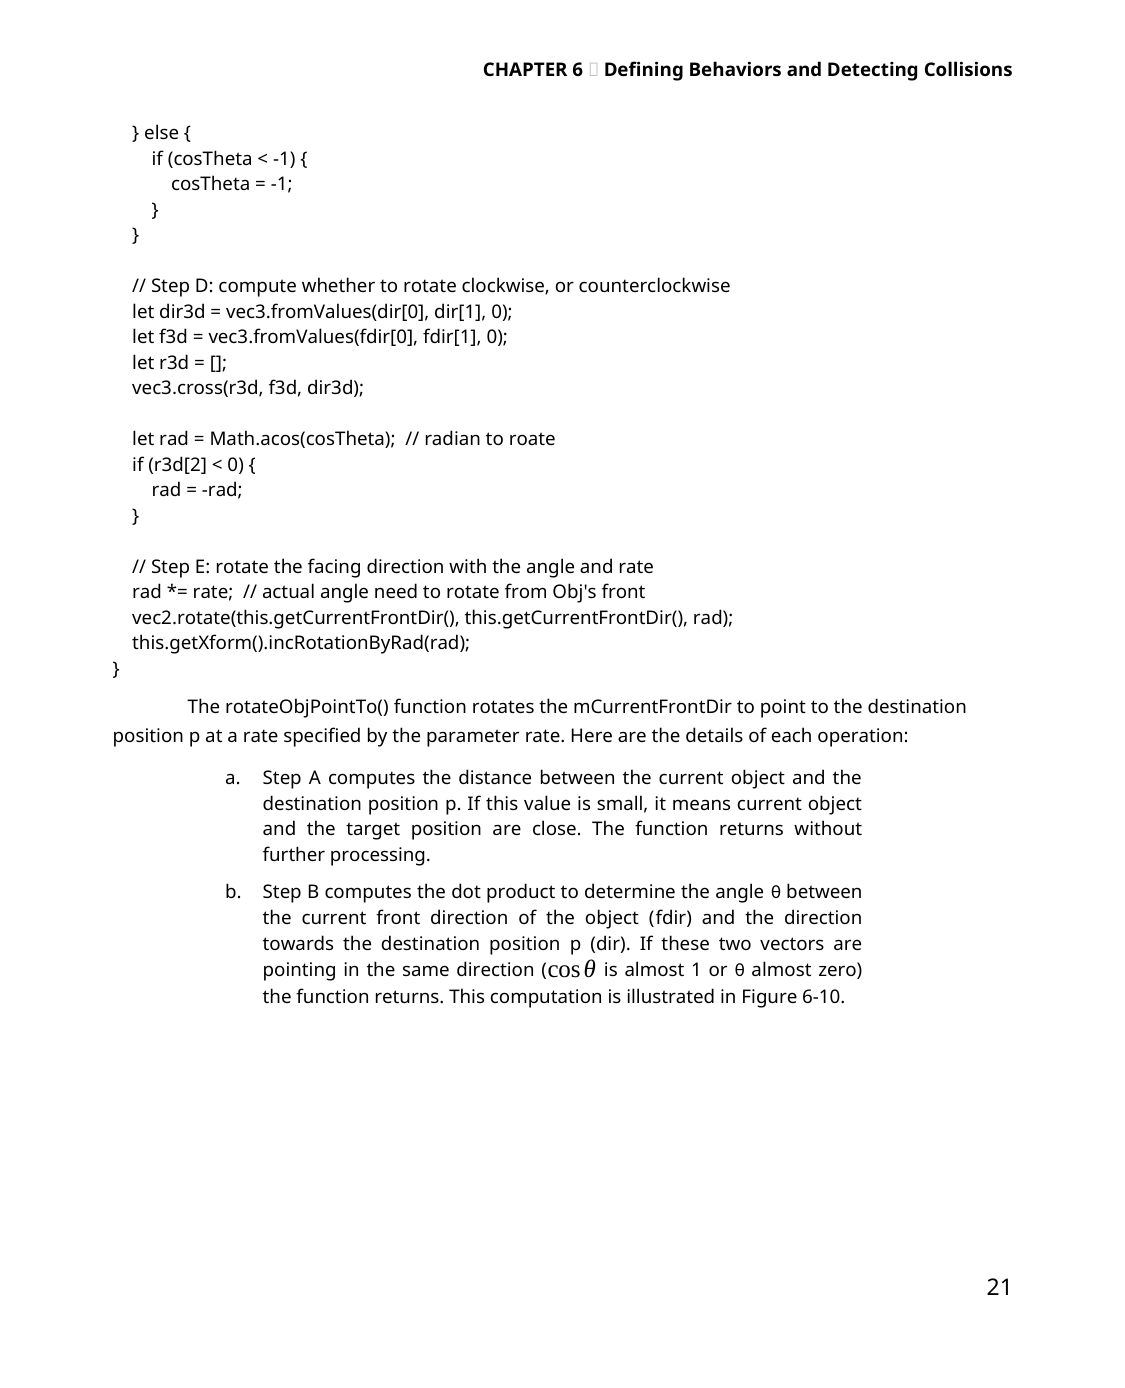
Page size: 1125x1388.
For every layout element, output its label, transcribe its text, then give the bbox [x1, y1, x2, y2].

text let dir3d = vec3.fromValues(dir[0], dir[1], 0); [112, 298, 1012, 323]
text this.getXform().incRotationByRad(rad); [112, 630, 1012, 655]
text vec2.rotate(this.getCurrentFrontDir(), this.getCurrentFrontDir(), rad); [112, 604, 1012, 630]
list Step B computes the dot product to determine the angle θ between the current front direction of the object (fdir) and the direction towards the destination position p (dir). If these two vectors are pointing in the same direction ( is almost 1 or θ almost zero) the function returns. This computation is illustrated in Figure 6-10. [225, 879, 862, 1008]
text } else { [112, 119, 1012, 145]
text cosTheta = -1; [112, 170, 1012, 196]
text if (r3d[2] < 0) { [112, 451, 1012, 477]
text let r3d = []; [112, 349, 1012, 374]
text } [112, 655, 1012, 681]
text // Step E: rotate the facing direction with the angle and rate [112, 553, 1012, 579]
text let rad = Math.acos(cosTheta); // radian to roate [112, 426, 1012, 451]
text if (cosTheta < -1) { [112, 145, 1012, 170]
text } [112, 502, 1012, 528]
text } [112, 196, 1012, 221]
list Step A computes the distance between the current object and the destination position p. If this value is small, it means current object and the target position are close. The function returns without further processing. [225, 764, 862, 866]
text } [112, 221, 1012, 247]
text The rotateObjPointTo() function rotates the mCurrentFrontDir to point to the destination position p at a rate specified by the parameter rate. Here are the details of each operation: [112, 693, 1012, 748]
text rad *= rate; // actual angle need to rotate from Obj's front [112, 579, 1012, 604]
text // Step D: compute whether to rotate clockwise, or counterclockwise [112, 272, 1012, 298]
text let f3d = vec3.fromValues(fdir[0], fdir[1], 0); [112, 323, 1012, 349]
text rad = -rad; [112, 477, 1012, 502]
text vec3.cross(r3d, f3d, dir3d); [112, 374, 1012, 400]
